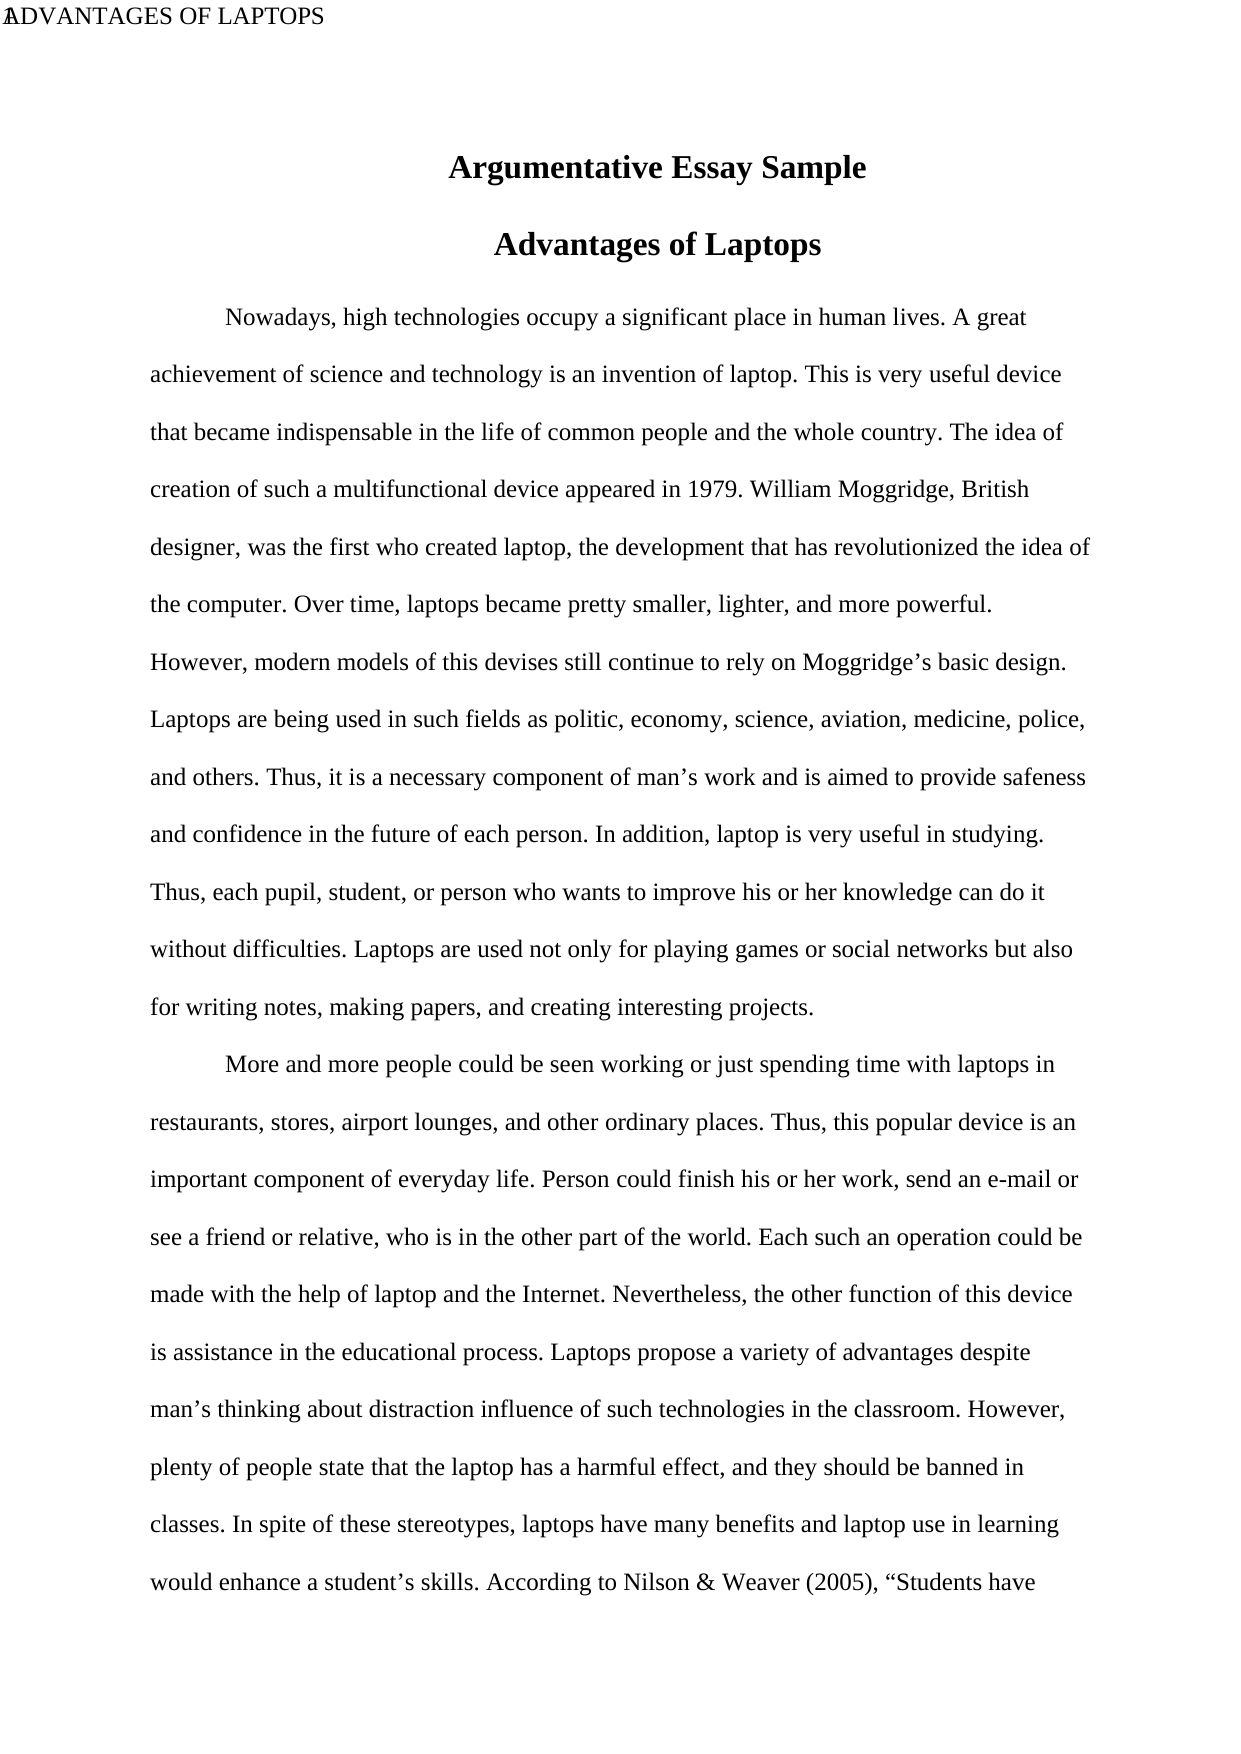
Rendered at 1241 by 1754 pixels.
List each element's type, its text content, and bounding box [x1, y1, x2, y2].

text Thus, each pupil, student, or person who wants to improve his or her knowledge can do it without difficulties. Laptops are used not only for playing games or social networks but also for writing notes, making papers, and creating interesting projects. [150, 877, 1093, 1020]
text Nowadays, high technologies occupy a significant place in human lives. A great achievement of science and technology is an invention of laptop. This is very useful device that became indispensable in the life of common people and the whole country. The idea of creation of such a multifunctional device appeared in 1979. William Moggridge, British designer, was the first who created laptop, the development that has revolutionized the idea of the computer. Over time, laptops became pretty smaller, lighter, and more powerful. [150, 302, 1093, 618]
text More and more people could be seen working or just spending time with laptops in restaurants, stores, airport lounges, and other ordinary places. Thus, this popular device is an important component of everyday life. Person could finish his or her work, send an e-mail or see a friend or relative, who is in the other part of the world. Each such an operation could be made with the help of laptop and the Internet. Nevertheless, the other function of this device is assistance in the educational process. Laptops propose a variety of advantages despite man’s thinking about distraction influence of such technologies in the classroom. However, plenty of people state that the laptop has a harmful effect, and they should be banned in classes. In spite of these stereotypes, laptops have many benefits and laptop use in learning would enhance a student’s skills. According to Nilson & Weaver (2005), “Students have [150, 1049, 1086, 1596]
text However, modern models of this devises still continue to rely on Moggridge’s basic design. Laptops are being used in such fields as politic, economy, science, aviation, medicine, police, and others. Thus, it is a necessary component of man’s work and is aimed to provide safeness and confidence in the future of each person. In addition, laptop is very useful in studying. [150, 647, 1093, 848]
subtitle Argumentative Essay Sample Advantages of Laptops [448, 148, 1027, 263]
